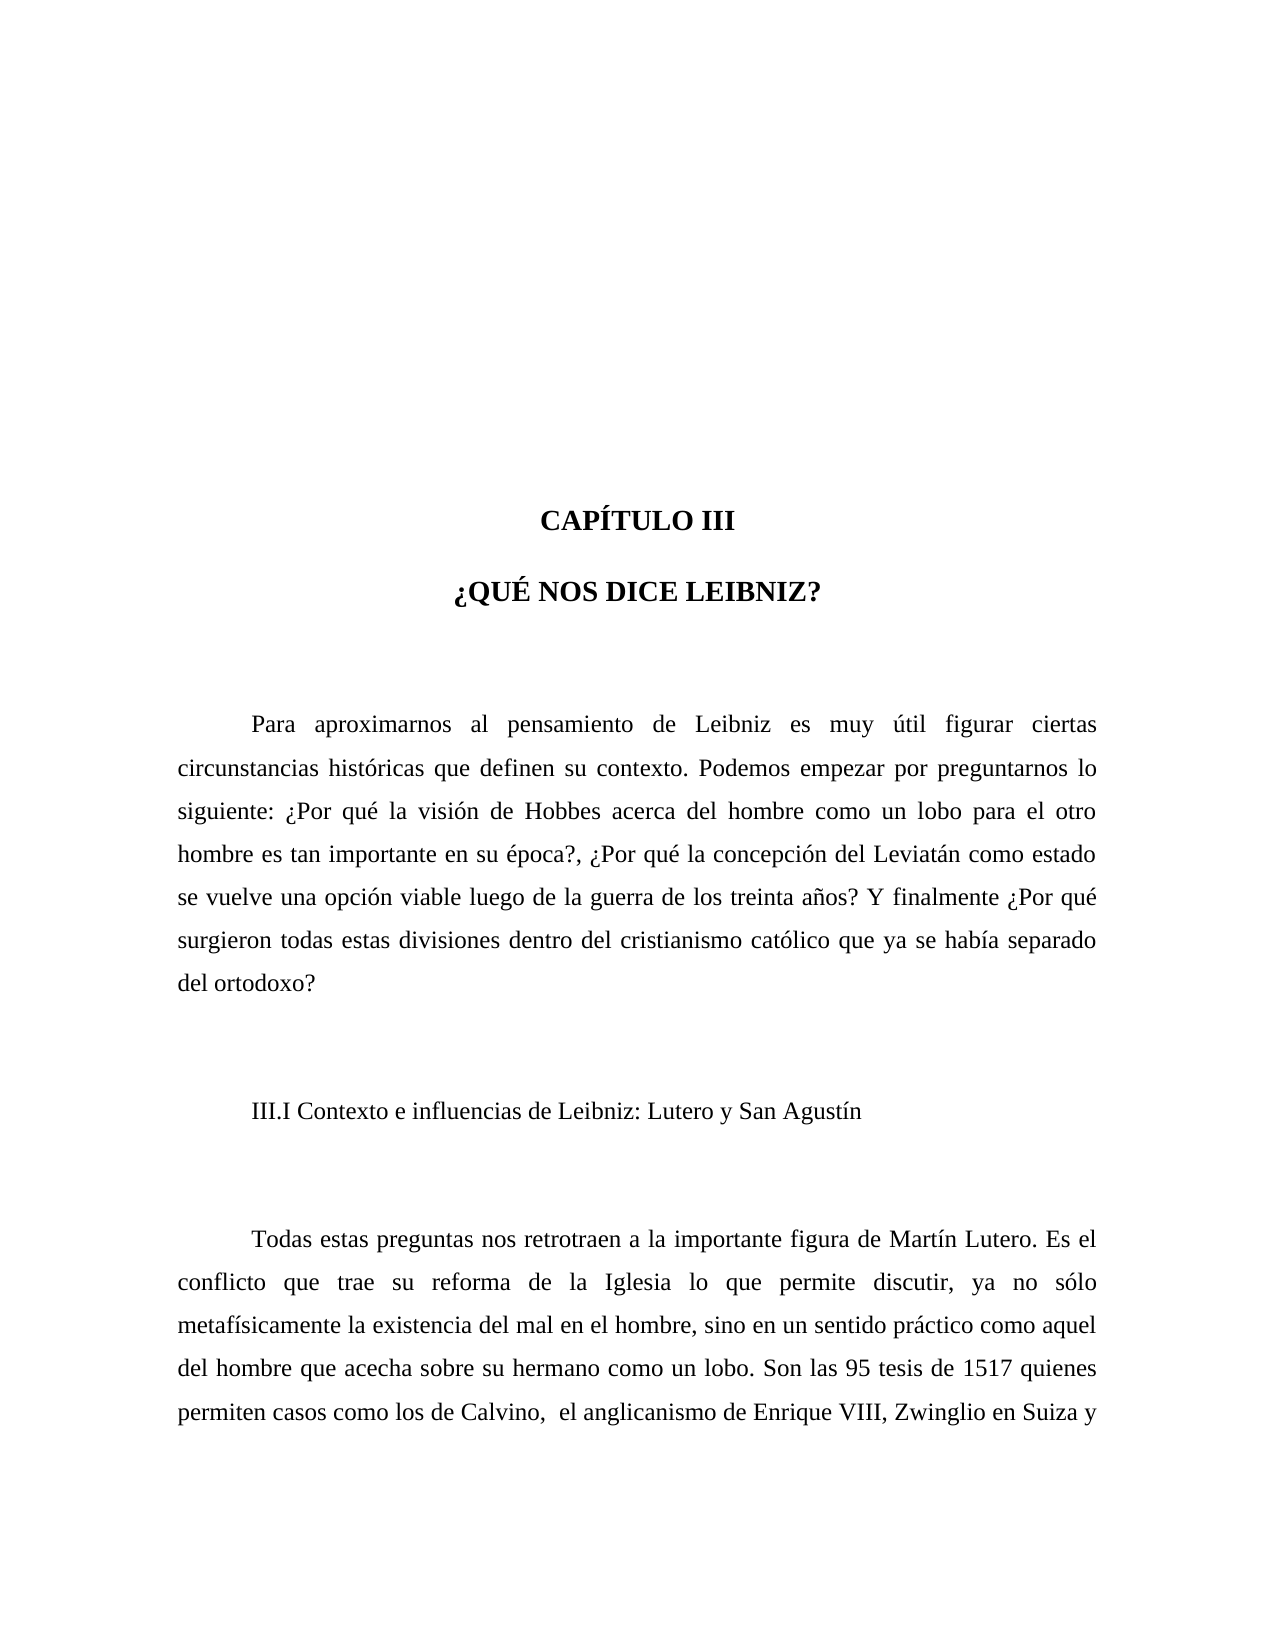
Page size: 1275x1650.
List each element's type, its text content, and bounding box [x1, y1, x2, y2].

text CAPÍTULO III [177, 503, 1098, 537]
text III.I Contexto e influencias de Leibniz: Lutero y San Agustín [177, 1096, 1098, 1125]
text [177, 1224, 1098, 1425]
text Para aproximarnos al pensamiento de Leibniz es muy útil figurar ciertas circunstancias históricas que definen su contexto. Podemos empezar por preguntarnos lo siguiente: ¿Por qué la visión de Hobbes acerca del hombre como un lobo para el otro hombre es tan importante en su época?, ¿Por qué la concepción del Leviatán como estado se vuelve una opción viable luego de la guerra de los treinta años? Y finalmente ¿Por qué surgieron todas estas divisiones dentro del cristianismo católico que ya se había separado del ortodoxo? [177, 709, 1098, 997]
text ¿QUÉ NOS DICE LEIBNIZ? [177, 574, 1098, 608]
